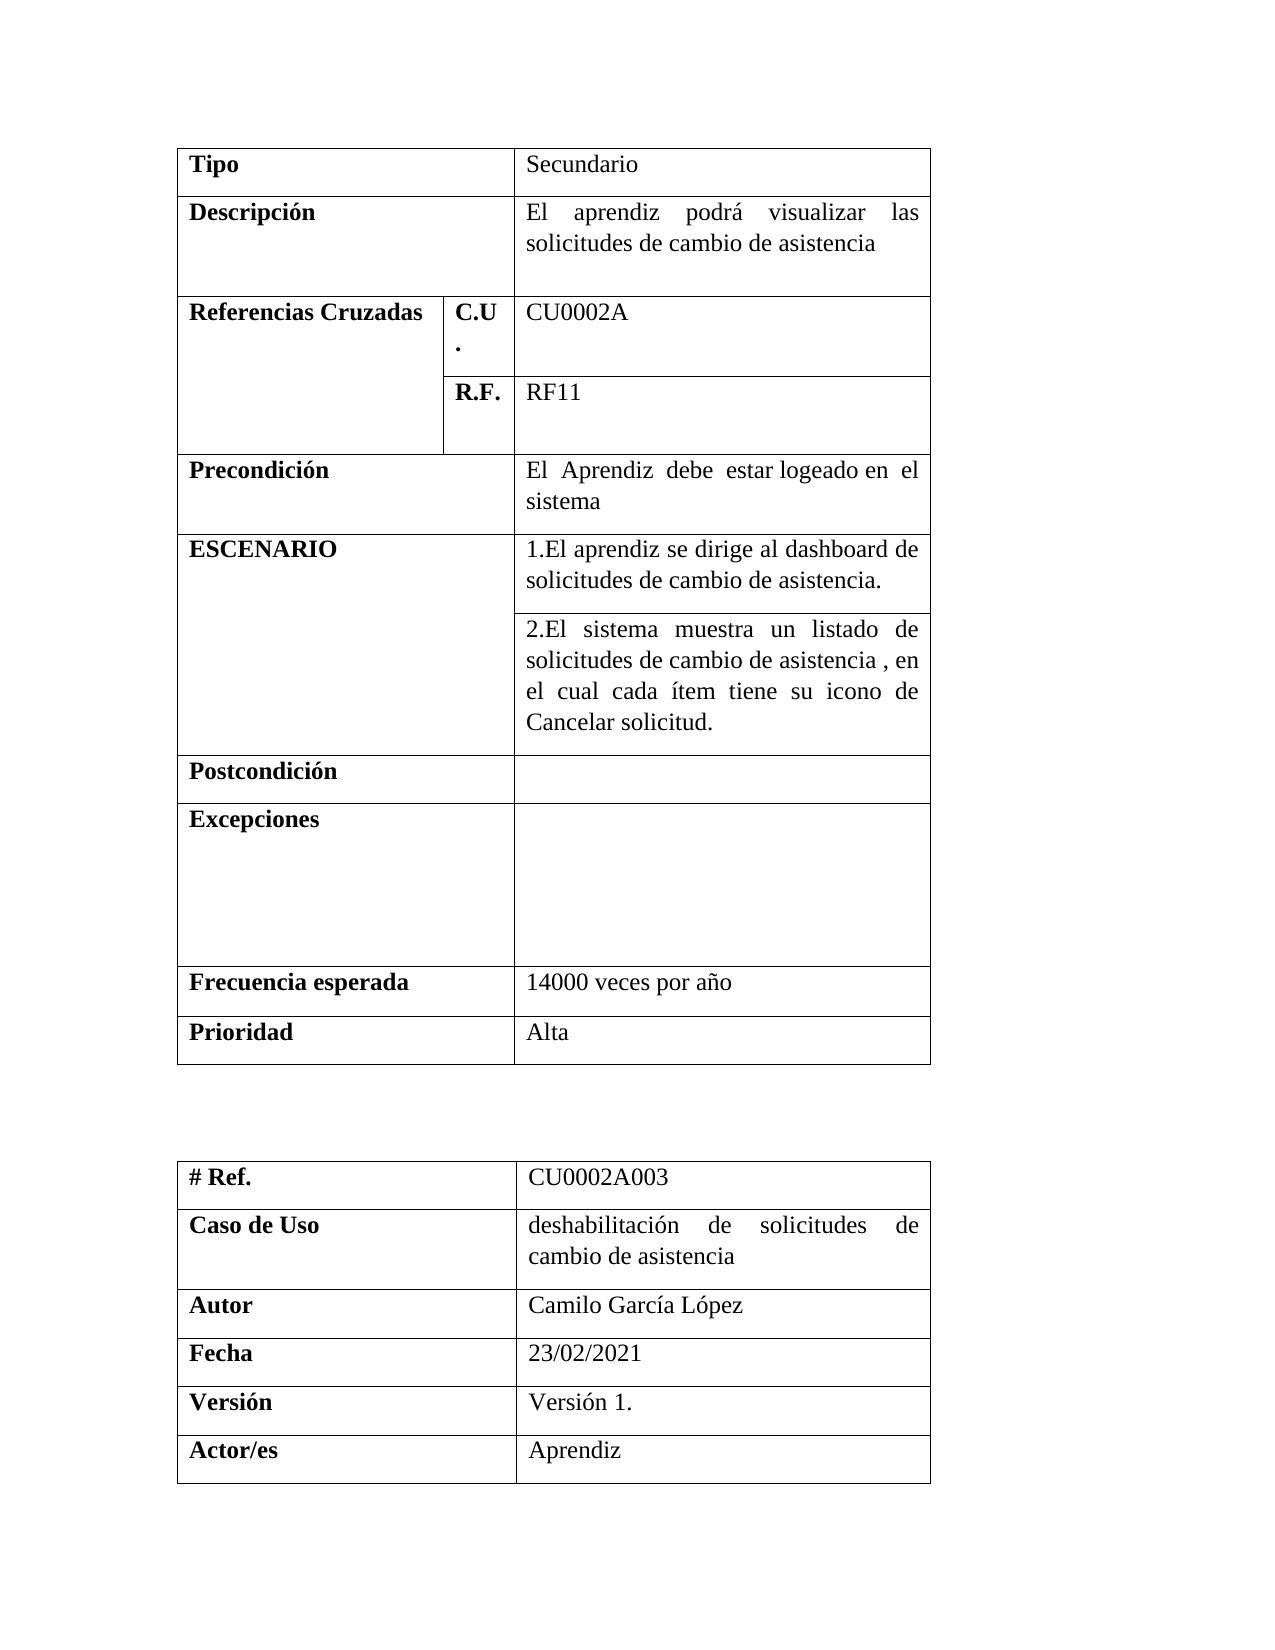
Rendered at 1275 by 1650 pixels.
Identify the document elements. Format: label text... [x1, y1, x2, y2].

table_cell 2.El sistema muestra un listado de solicitudes de cambio de asistencia , en el cual cada ítem tiene su icono de Cancelar solicitud. [515, 614, 930, 755]
table_cell ESCENARIO [178, 535, 514, 755]
table_cell Camilo García López [517, 1290, 930, 1337]
table_cell Prioridad [178, 1017, 514, 1064]
table_cell Autor [178, 1290, 516, 1337]
table_cell Referencias Cruzadas [178, 297, 443, 454]
table_cell Aprendiz [517, 1436, 930, 1483]
table_cell Excepciones [178, 804, 514, 966]
table_header CU0002A003 [517, 1162, 930, 1209]
table_cell Fecha [178, 1339, 516, 1386]
table_cell R.F. [444, 377, 514, 454]
table_cell Tipo [178, 149, 514, 196]
table_cell 1.El aprendiz se dirige al dashboard de solicitudes de cambio de asistencia. [515, 535, 930, 613]
table_cell C.U. [444, 297, 514, 376]
table_header # Ref. [178, 1162, 516, 1209]
table_cell [515, 756, 930, 803]
table_cell 14000 veces por año [515, 967, 930, 1016]
table_cell Frecuencia esperada [178, 967, 514, 1016]
table_cell El aprendiz podrá visualizar las solicitudes de cambio de asistencia [515, 197, 930, 296]
table_cell 23/02/2021 [517, 1339, 930, 1386]
table_cell El Aprendiz debe estar logeado en el sistema [515, 455, 930, 533]
table_cell [515, 804, 930, 966]
table_cell Postcondición [178, 756, 514, 803]
table_cell Versión 1. [517, 1387, 930, 1434]
table_cell Descripción [178, 197, 514, 296]
table_cell deshabilitación de solicitudes de cambio de asistencia [517, 1210, 930, 1289]
table_cell CU0002A [515, 297, 930, 376]
table_cell Caso de Uso [178, 1210, 516, 1289]
table_cell Versión [178, 1387, 516, 1434]
table_cell Actor/es [178, 1436, 516, 1483]
table_cell Precondición [178, 455, 514, 533]
table_cell Alta [515, 1017, 930, 1064]
table_cell Secundario [515, 149, 930, 196]
table_cell RF11 [515, 377, 930, 454]
